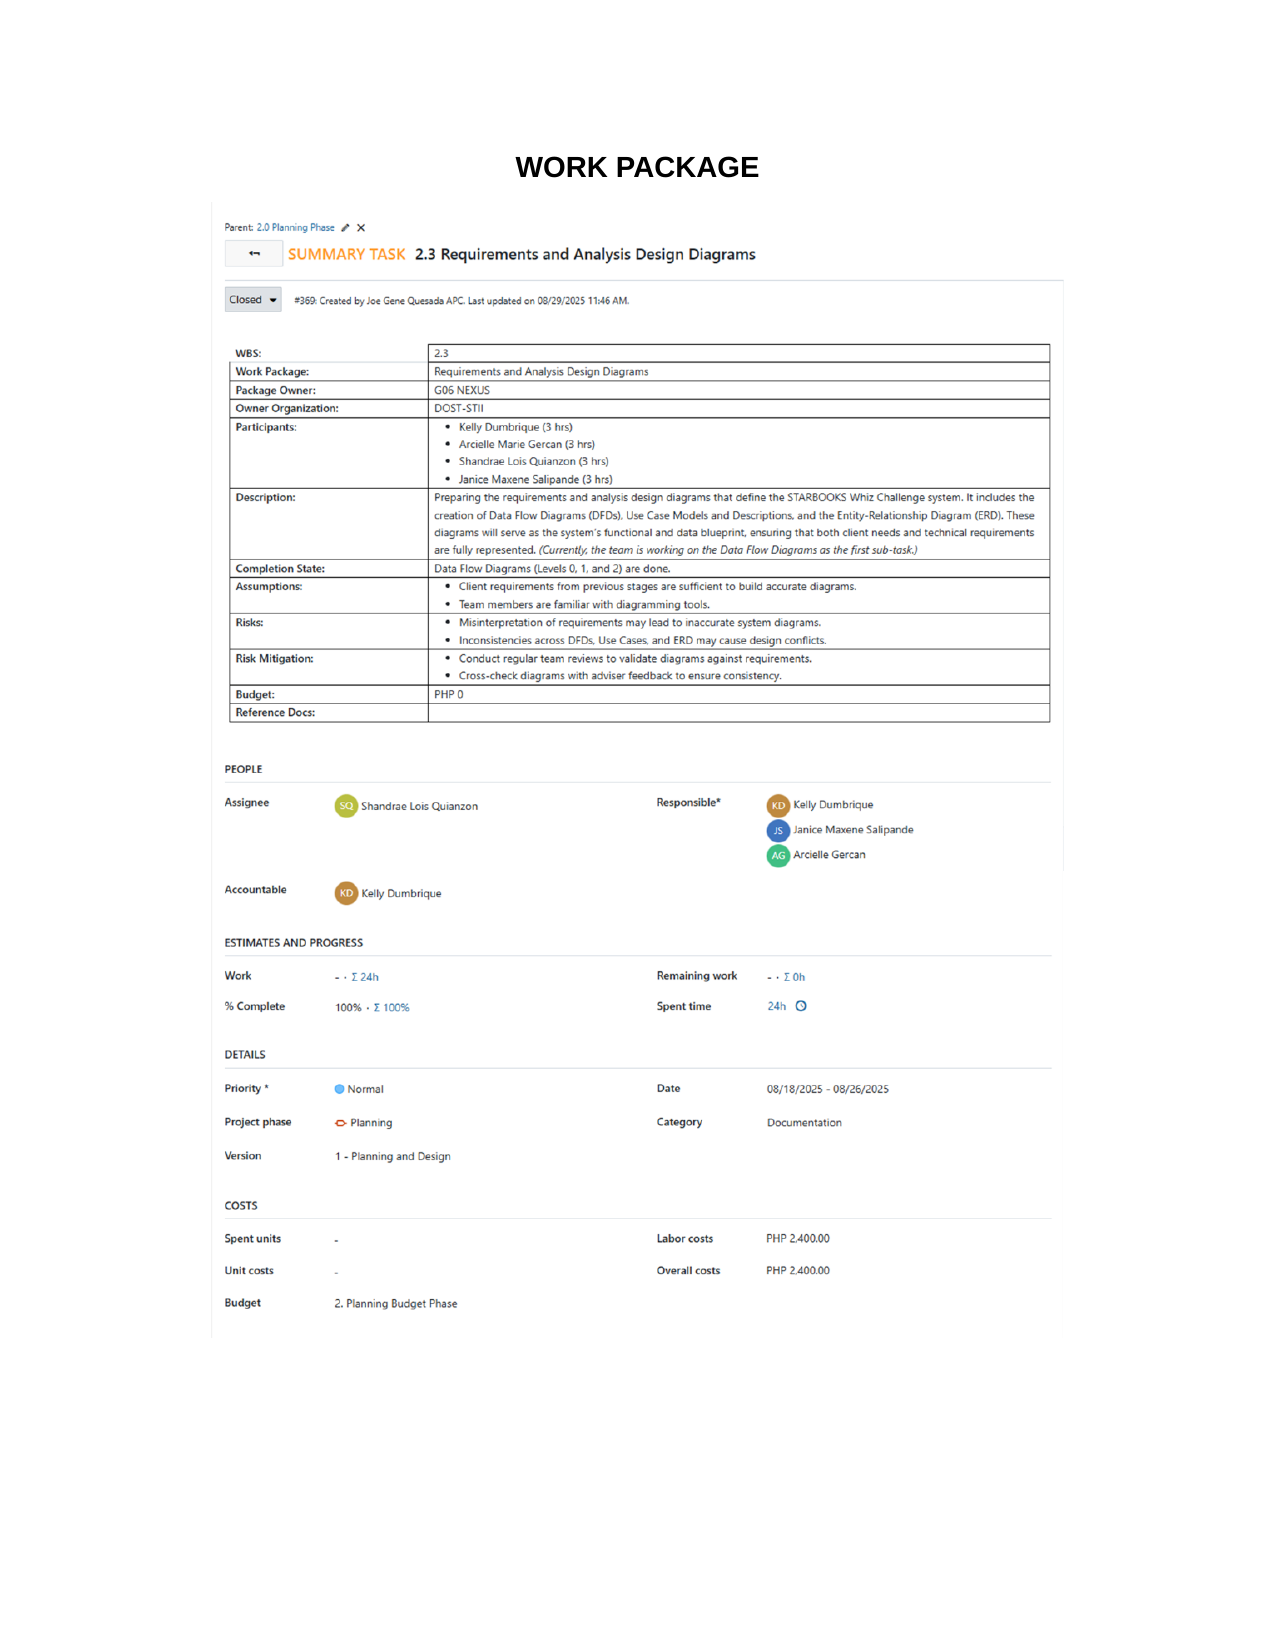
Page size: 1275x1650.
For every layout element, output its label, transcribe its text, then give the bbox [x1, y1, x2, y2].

picture [211, 202, 1064, 1338]
text WORK PACKAGE [150, 150, 1125, 183]
